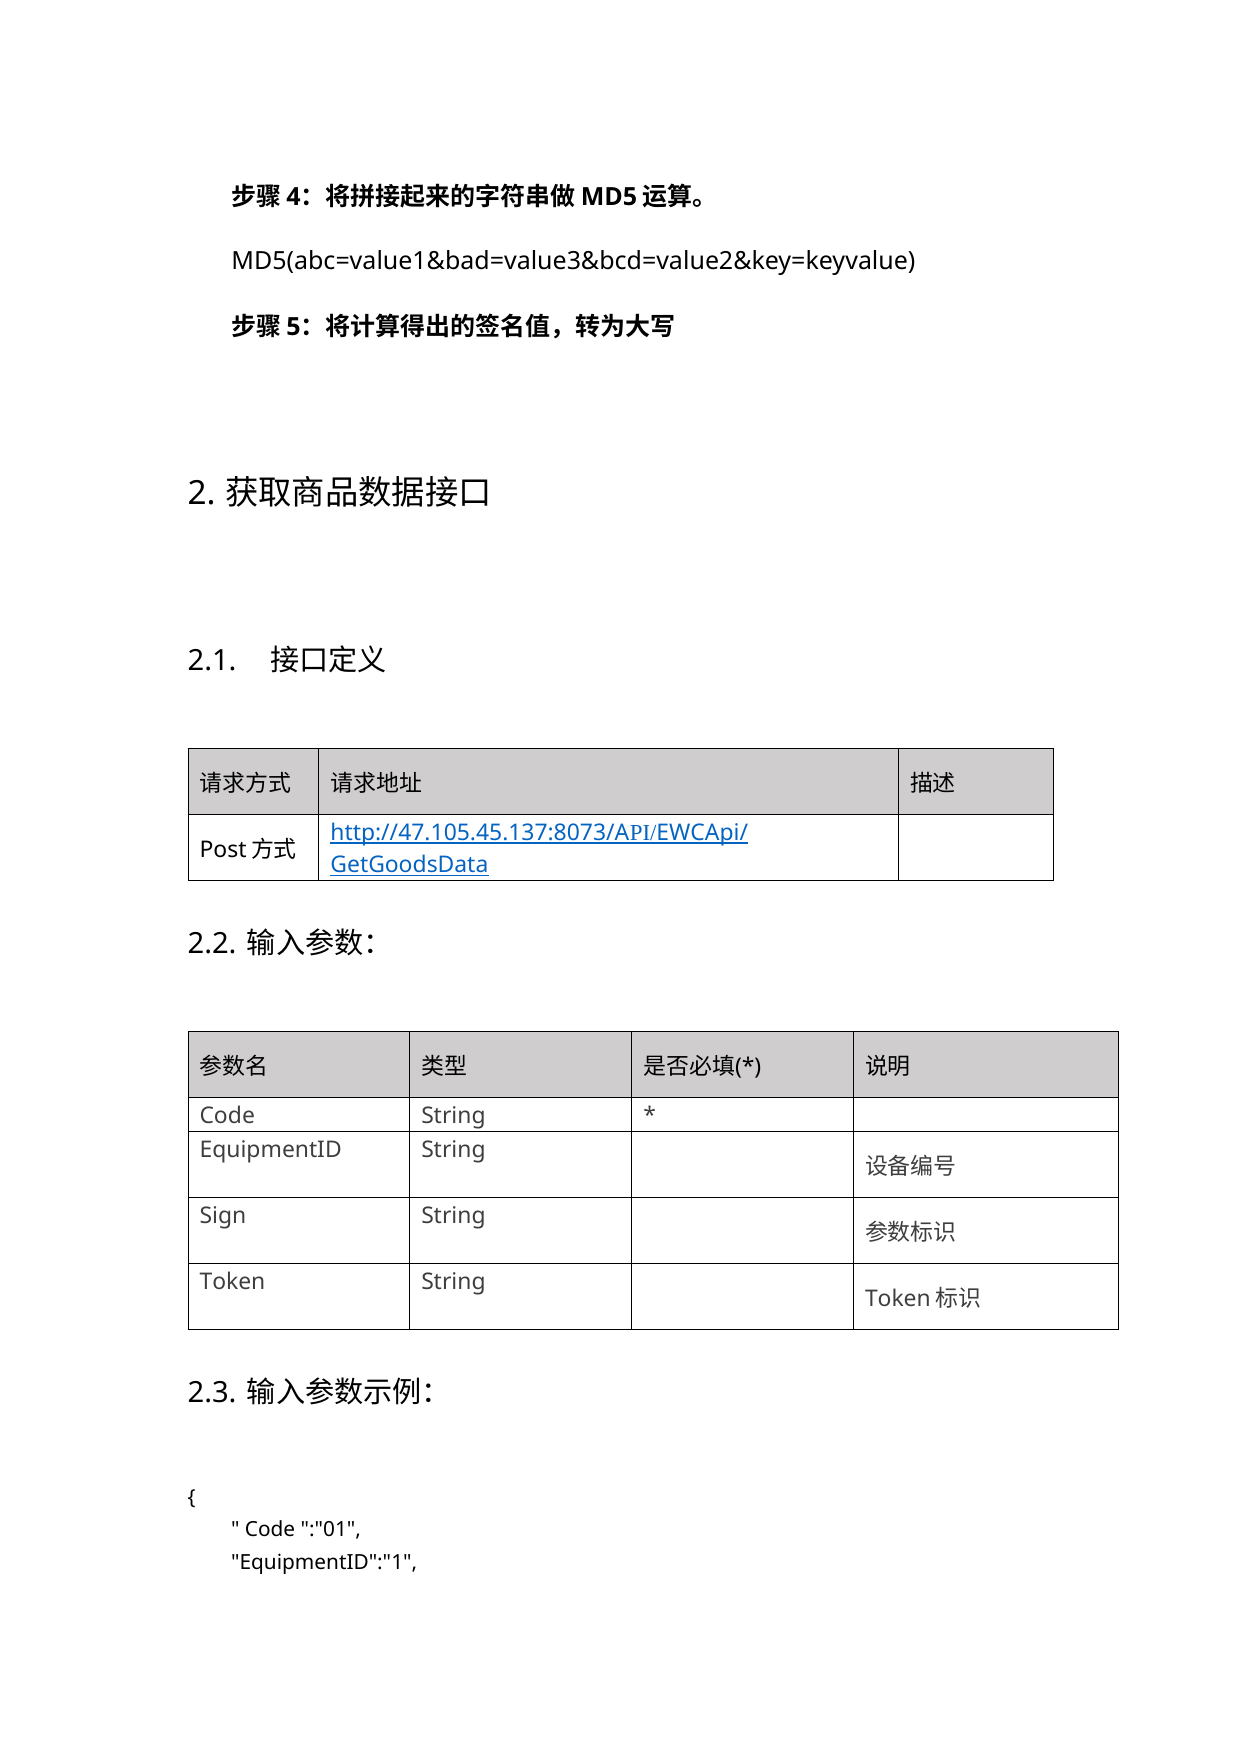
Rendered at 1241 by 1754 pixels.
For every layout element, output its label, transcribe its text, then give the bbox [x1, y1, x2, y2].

text 步骤5：将计算得出的签名值，转为大写 [187, 292, 1053, 357]
subtitle 输入参数示例： [187, 1357, 1053, 1422]
table_cell [899, 815, 1053, 880]
table_cell Sign [189, 1198, 409, 1263]
table_cell [632, 1264, 853, 1329]
table_header 说明 [854, 1032, 1118, 1097]
table_cell 参数标识 [854, 1198, 1118, 1263]
table_header 请求地址 [319, 749, 898, 814]
table_cell String [410, 1098, 631, 1131]
text "EquipmentID":"1", [187, 1545, 1053, 1578]
text 步骤4：将拼接起来的字符串做MD5运算。 [187, 162, 1053, 227]
subtitle 接口定义 [187, 625, 1053, 690]
table_header 描述 [899, 749, 1053, 814]
table_cell [854, 1098, 1118, 1131]
table_header 类型 [410, 1032, 631, 1097]
table_header 参数名 [189, 1032, 409, 1097]
table_cell Token [189, 1264, 409, 1329]
table_header 是否必填(*) [632, 1032, 853, 1097]
subtitle 获取商品数据接口 [187, 457, 1053, 522]
table_cell Post方式 [189, 815, 318, 880]
table_header 请求方式 [189, 749, 318, 814]
table_cell String [410, 1198, 631, 1263]
text { [187, 1480, 1053, 1513]
table_cell [632, 1132, 853, 1197]
text MD5(abc=value1&bad=value3&bcd=value2&key=keyvalue) [187, 227, 1053, 292]
table_cell String [410, 1264, 631, 1329]
subtitle 输入参数： [187, 908, 1053, 973]
table_cell Code [189, 1098, 409, 1131]
table_cell 设备编号 [854, 1132, 1118, 1197]
table_cell [632, 1198, 853, 1263]
text " Code ":"01", [187, 1513, 1053, 1545]
table_cell * [632, 1098, 853, 1131]
table_cell Token标识 [854, 1264, 1118, 1329]
table_cell String [410, 1132, 631, 1197]
table_cell http://47.105.45.137:8073/API/EWCApi/GetGoodsData [319, 815, 898, 880]
table_cell EquipmentID [189, 1132, 409, 1197]
